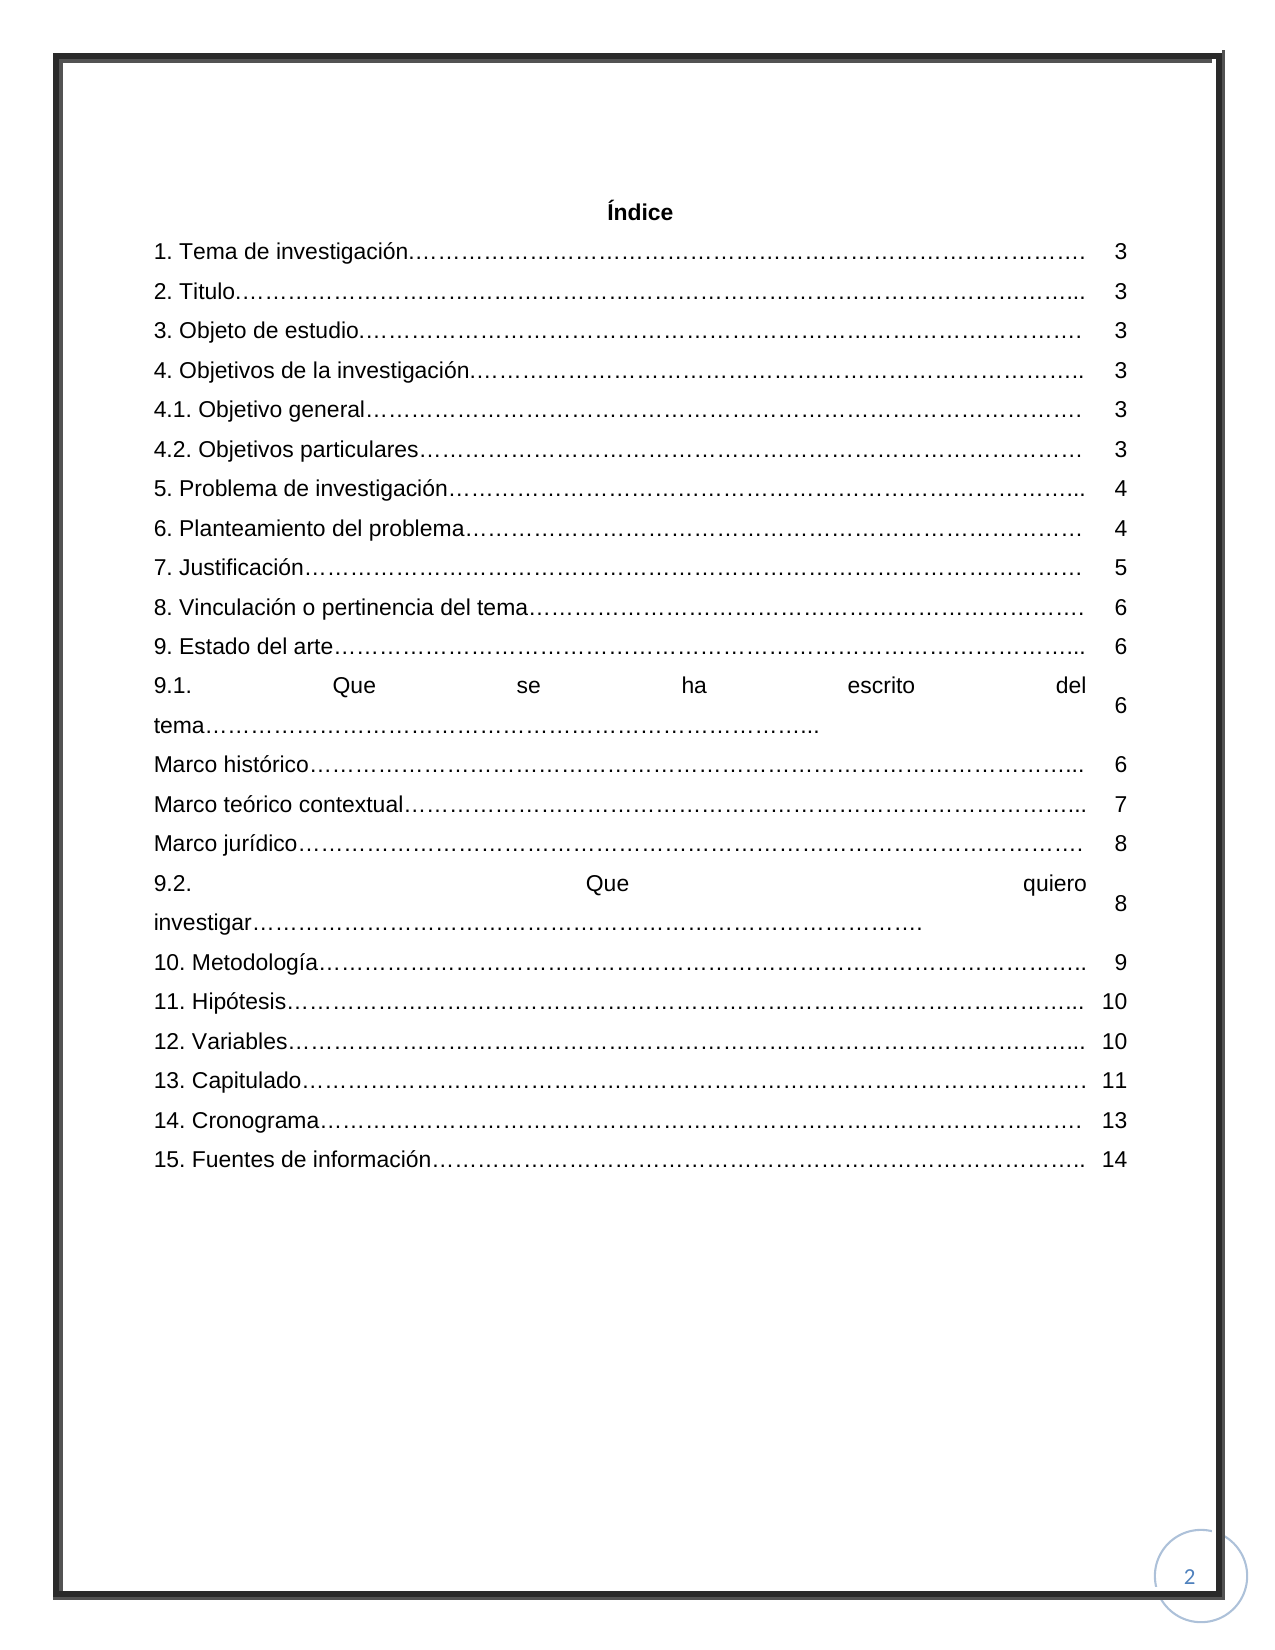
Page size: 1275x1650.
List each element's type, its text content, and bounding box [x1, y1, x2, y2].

table_cell 2. Titulo.………………………………………………………………………………………………... [146, 278, 1094, 317]
table_cell 12. Variables…………………………………………………………………………………………... [146, 1028, 1094, 1067]
table_cell 15. Fuentes de información………………………………………………………………………….. [146, 1146, 1094, 1186]
table_cell 3 [1094, 396, 1134, 436]
table_cell 3. Objeto de estudio.…………………………………………………………………………………. [146, 317, 1094, 357]
table_cell 9 [1094, 949, 1134, 988]
table_cell 13. Capitulado…………………………………………………………………………………………. [146, 1067, 1094, 1107]
table_cell 5. Problema de investigación………………………………………………………………………... [146, 475, 1094, 514]
table_cell 6 [1094, 751, 1134, 791]
table_cell 7 [1094, 791, 1134, 830]
table_cell 9.1. Que se ha escrito del tema……………………………………………………………………... [146, 673, 1094, 751]
table_cell 3 [1094, 436, 1134, 475]
table_cell 3 [1094, 278, 1134, 317]
table_cell 3 [1094, 238, 1134, 278]
table_cell 4 [1094, 475, 1134, 514]
table_cell 10 [1094, 988, 1134, 1028]
table_cell 5 [1094, 554, 1134, 593]
table_cell 8. Vinculación o pertinencia del tema………………………………………………………………. [146, 594, 1094, 633]
table_cell 13 [1094, 1107, 1134, 1146]
table_cell 4. Objetivos de la investigación.…………………………………………………………………….. [146, 357, 1094, 396]
table_cell 4 [1094, 515, 1134, 554]
table_cell 1. Tema de investigación.……………………………………………………………………………. [146, 238, 1094, 278]
table_cell 3 [1094, 357, 1134, 396]
table_cell 10. Metodología……………………………………………………………………………………….. [146, 949, 1094, 988]
table_cell 7. Justificación………………………………………………………………………………………… [146, 554, 1094, 593]
table_cell 9. Estado del arte……………………………………………………………………………………... [146, 633, 1094, 672]
table_cell 6 [1094, 673, 1134, 751]
table_cell 14 [1094, 1146, 1134, 1186]
table_cell 8 [1094, 830, 1134, 870]
table_cell 11. Hipótesis…………………………………………………………………………………………... [146, 988, 1094, 1028]
table_cell 11 [1094, 1067, 1134, 1107]
table_cell 4.2. Objetivos particulares…………………………………………………………………………… [146, 436, 1094, 475]
table_cell 10 [1094, 1028, 1134, 1067]
table_cell 4.1. Objetivo general…………………………………………………………………………………. [146, 396, 1094, 436]
table_cell 14. Cronograma………………………………………………………………………………………. [146, 1107, 1094, 1146]
table_header Índice [146, 199, 1134, 238]
table_cell Marco jurídico…………………………………………………………………………………………. [146, 830, 1094, 870]
table_cell 6 [1094, 633, 1134, 672]
table_cell 3 [1094, 317, 1134, 357]
table_cell Marco histórico………………………………………………………………………………………... [146, 751, 1094, 791]
table_cell 8 [1094, 870, 1134, 949]
table_cell Marco teórico contextual……………………………………………………………………………... [146, 791, 1094, 830]
table_cell 6 [1094, 594, 1134, 633]
table_cell 9.2. Que quiero investigar……………………………………………………………………………. [146, 870, 1094, 949]
table_cell 6. Planteamiento del problema……………………………………………………………………… [146, 515, 1094, 554]
